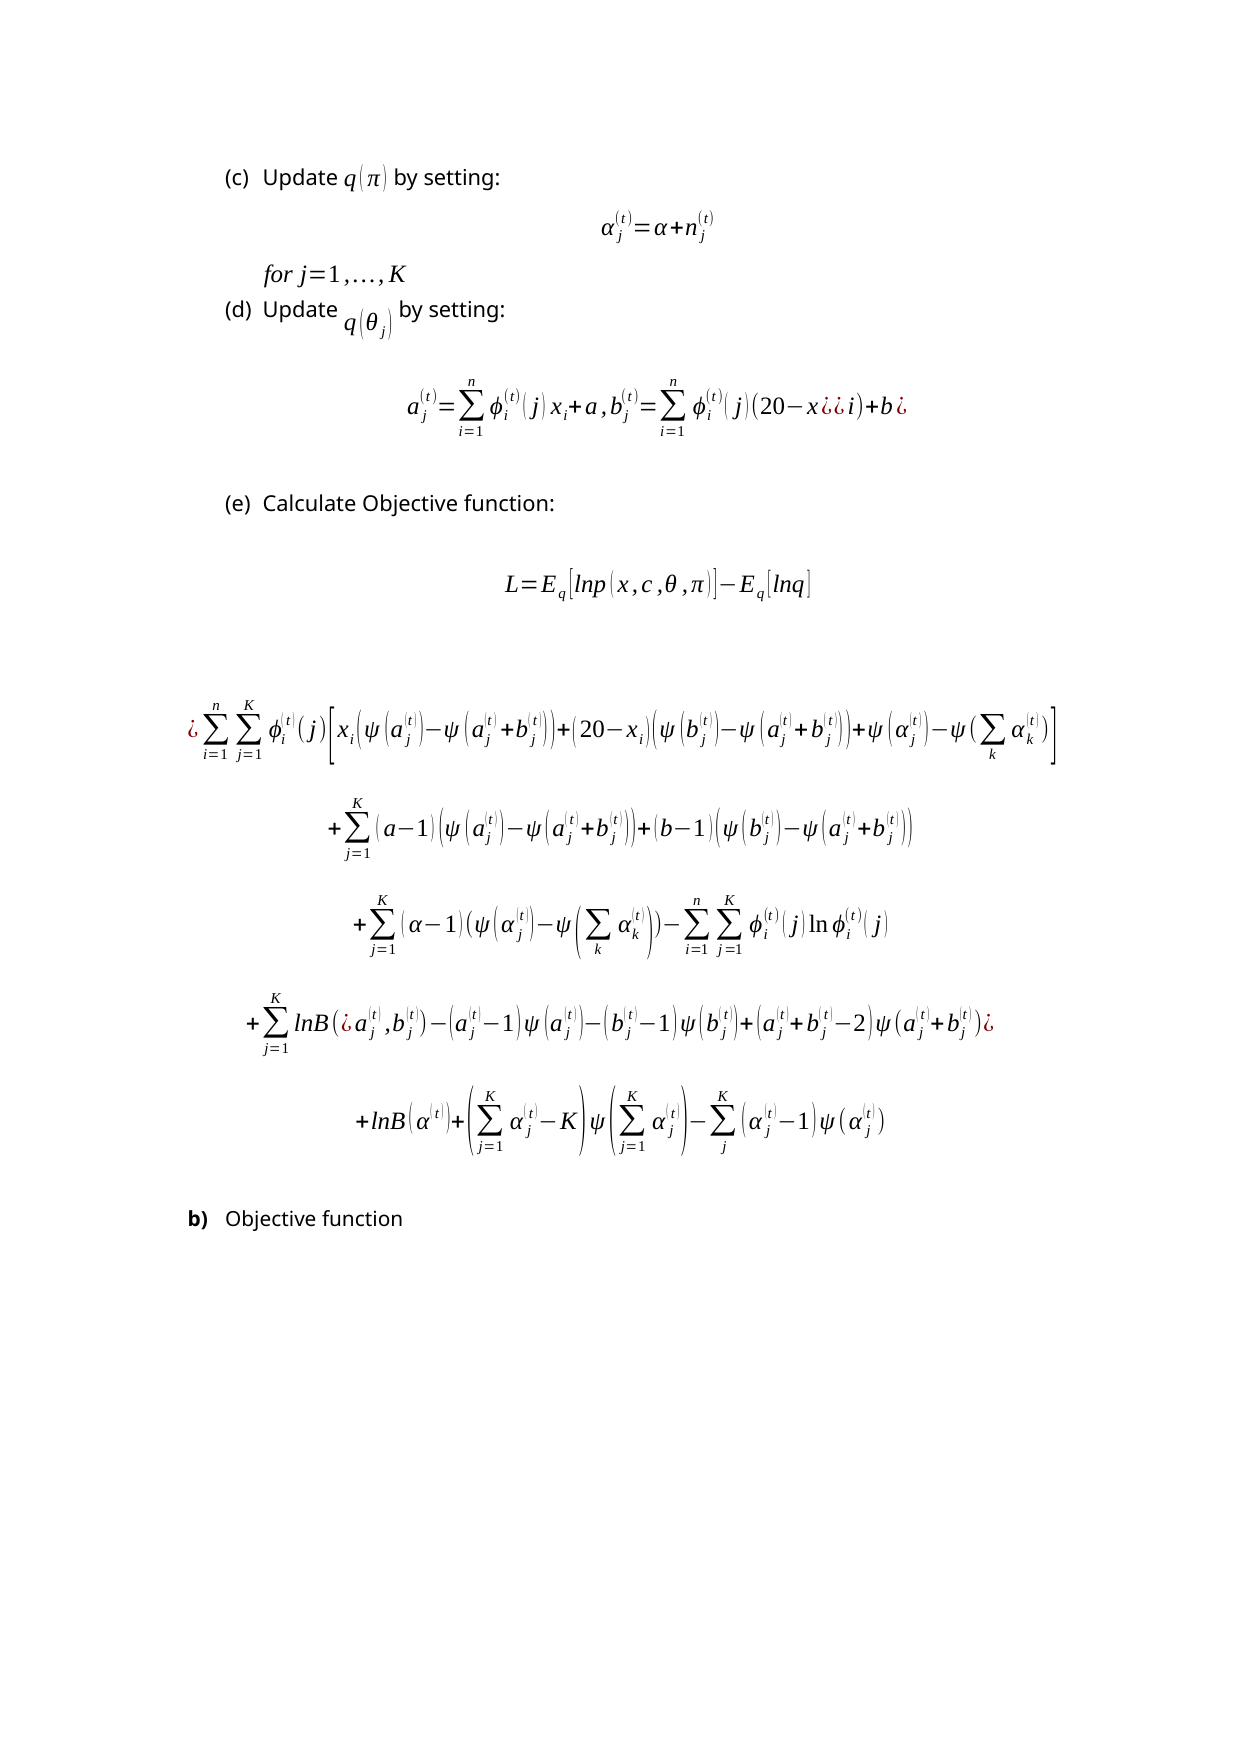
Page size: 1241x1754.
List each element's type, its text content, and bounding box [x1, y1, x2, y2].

list Calculate Objective function: [225, 487, 1053, 519]
list Objective function [187, 1202, 1053, 1234]
list Update by setting: [225, 162, 1053, 194]
list Update by setting: [225, 292, 1053, 357]
